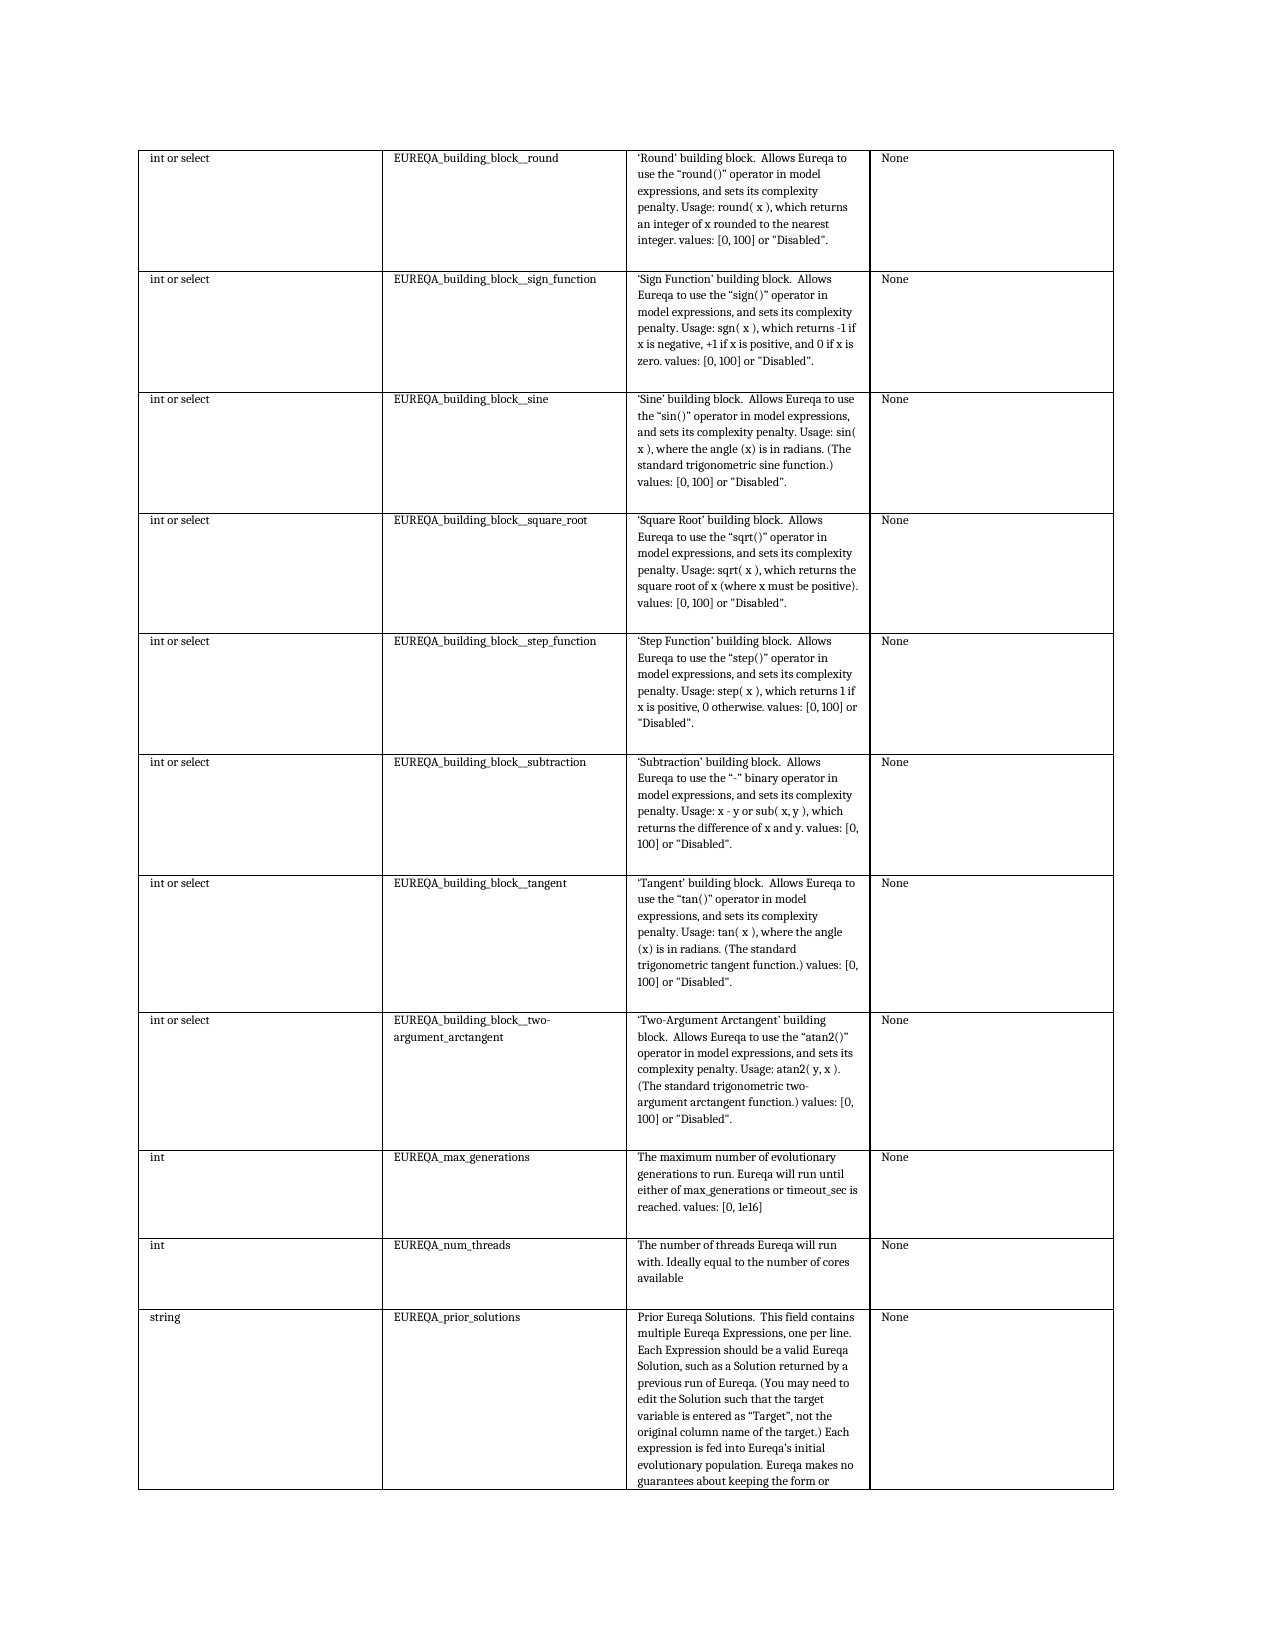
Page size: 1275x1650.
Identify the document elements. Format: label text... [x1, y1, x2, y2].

table_cell int or select [139, 634, 382, 754]
table_cell EUREQA_building_block__sign_function [383, 272, 626, 392]
table_cell EUREQA_num_threads [383, 1239, 626, 1309]
table_cell None [871, 1239, 1113, 1309]
table_cell None [871, 514, 1113, 633]
table_cell EUREQA_max_generations [383, 1151, 626, 1237]
table_cell EUREQA_building_block__two-argument_arctangent [383, 1013, 626, 1149]
table_cell None [871, 151, 1113, 271]
table_cell EUREQA_building_block__sine [383, 393, 626, 512]
table_cell None [871, 1013, 1113, 1149]
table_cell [627, 1310, 869, 1489]
table_cell int or select [139, 393, 382, 512]
table_cell None [871, 1310, 1113, 1489]
table_cell int or select [139, 151, 382, 271]
table_cell ‘Sign Function’ building block. Allows Eureqa to use the “sign()” operator in model expressions, and sets its complexity penalty. Usage: sgn( x ), which returns -1 if x is negative, +1 if x is positive, and 0 if x is zero. values: [0, 100] or "Disabled". [627, 272, 869, 392]
table_cell None [871, 1151, 1113, 1237]
table_cell int or select [139, 876, 382, 1012]
table_cell None [871, 755, 1113, 875]
table_cell EUREQA_building_block__step_function [383, 634, 626, 754]
table_cell int [139, 1151, 382, 1237]
table_cell ‘Step Function’ building block. Allows Eureqa to use the “step()” operator in model expressions, and sets its complexity penalty. Usage: step( x ), which returns 1 if x is positive, 0 otherwise. values: [0, 100] or "Disabled". [627, 634, 869, 754]
table_cell ‘Square Root’ building block. Allows Eureqa to use the “sqrt()” operator in model expressions, and sets its complexity penalty. Usage: sqrt( x ), which returns the square root of x (where x must be positive). values: [0, 100] or "Disabled". [627, 514, 869, 633]
table_cell EUREQA_building_block__subtraction [383, 755, 626, 875]
table_cell int [139, 1239, 382, 1309]
table_cell The maximum number of evolutionary generations to run. Eureqa will run until either of max_generations or timeout_sec is reached. values: [0, 1e16] [627, 1151, 869, 1237]
table_cell int or select [139, 755, 382, 875]
table_cell ‘Subtraction’ building block. Allows Eureqa to use the “-” binary operator in model expressions, and sets its complexity penalty. Usage: x - y or sub( x, y ), which returns the difference of x and y. values: [0, 100] or "Disabled". [627, 755, 869, 875]
table_cell ‘Two-Argument Arctangent’ building block. Allows Eureqa to use the “atan2()” operator in model expressions, and sets its complexity penalty. Usage: atan2( y, x ). (The standard trigonometric two-argument arctangent function.) values: [0, 100] or "Disabled". [627, 1013, 869, 1149]
table_cell ‘Tangent’ building block. Allows Eureqa to use the “tan()” operator in model expressions, and sets its complexity penalty. Usage: tan( x ), where the angle (x) is in radians. (The standard trigonometric tangent function.) values: [0, 100] or "Disabled". [627, 876, 869, 1012]
table_cell int or select [139, 1013, 382, 1149]
table_cell EUREQA_building_block__square_root [383, 514, 626, 633]
table_cell int or select [139, 514, 382, 633]
table_cell None [871, 393, 1113, 512]
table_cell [383, 1310, 626, 1489]
table_cell string [139, 1310, 382, 1489]
table_cell EUREQA_building_block__tangent [383, 876, 626, 1012]
table_cell The number of threads Eureqa will run with. Ideally equal to the number of cores available [627, 1239, 869, 1309]
table_cell None [871, 876, 1113, 1012]
table_cell None [871, 272, 1113, 392]
table_cell EUREQA_building_block__round [383, 151, 626, 271]
table_cell ‘Round’ building block. Allows Eureqa to use the “round()” operator in model expressions, and sets its complexity penalty. Usage: round( x ), which returns an integer of x rounded to the nearest integer. values: [0, 100] or "Disabled". [627, 151, 869, 271]
table_cell None [871, 634, 1113, 754]
table_cell int or select [139, 272, 382, 392]
table_cell ‘Sine’ building block. Allows Eureqa to use the “sin()” operator in model expressions, and sets its complexity penalty. Usage: sin( x ), where the angle (x) is in radians. (The standard trigonometric sine function.) values: [0, 100] or "Disabled". [627, 393, 869, 512]
